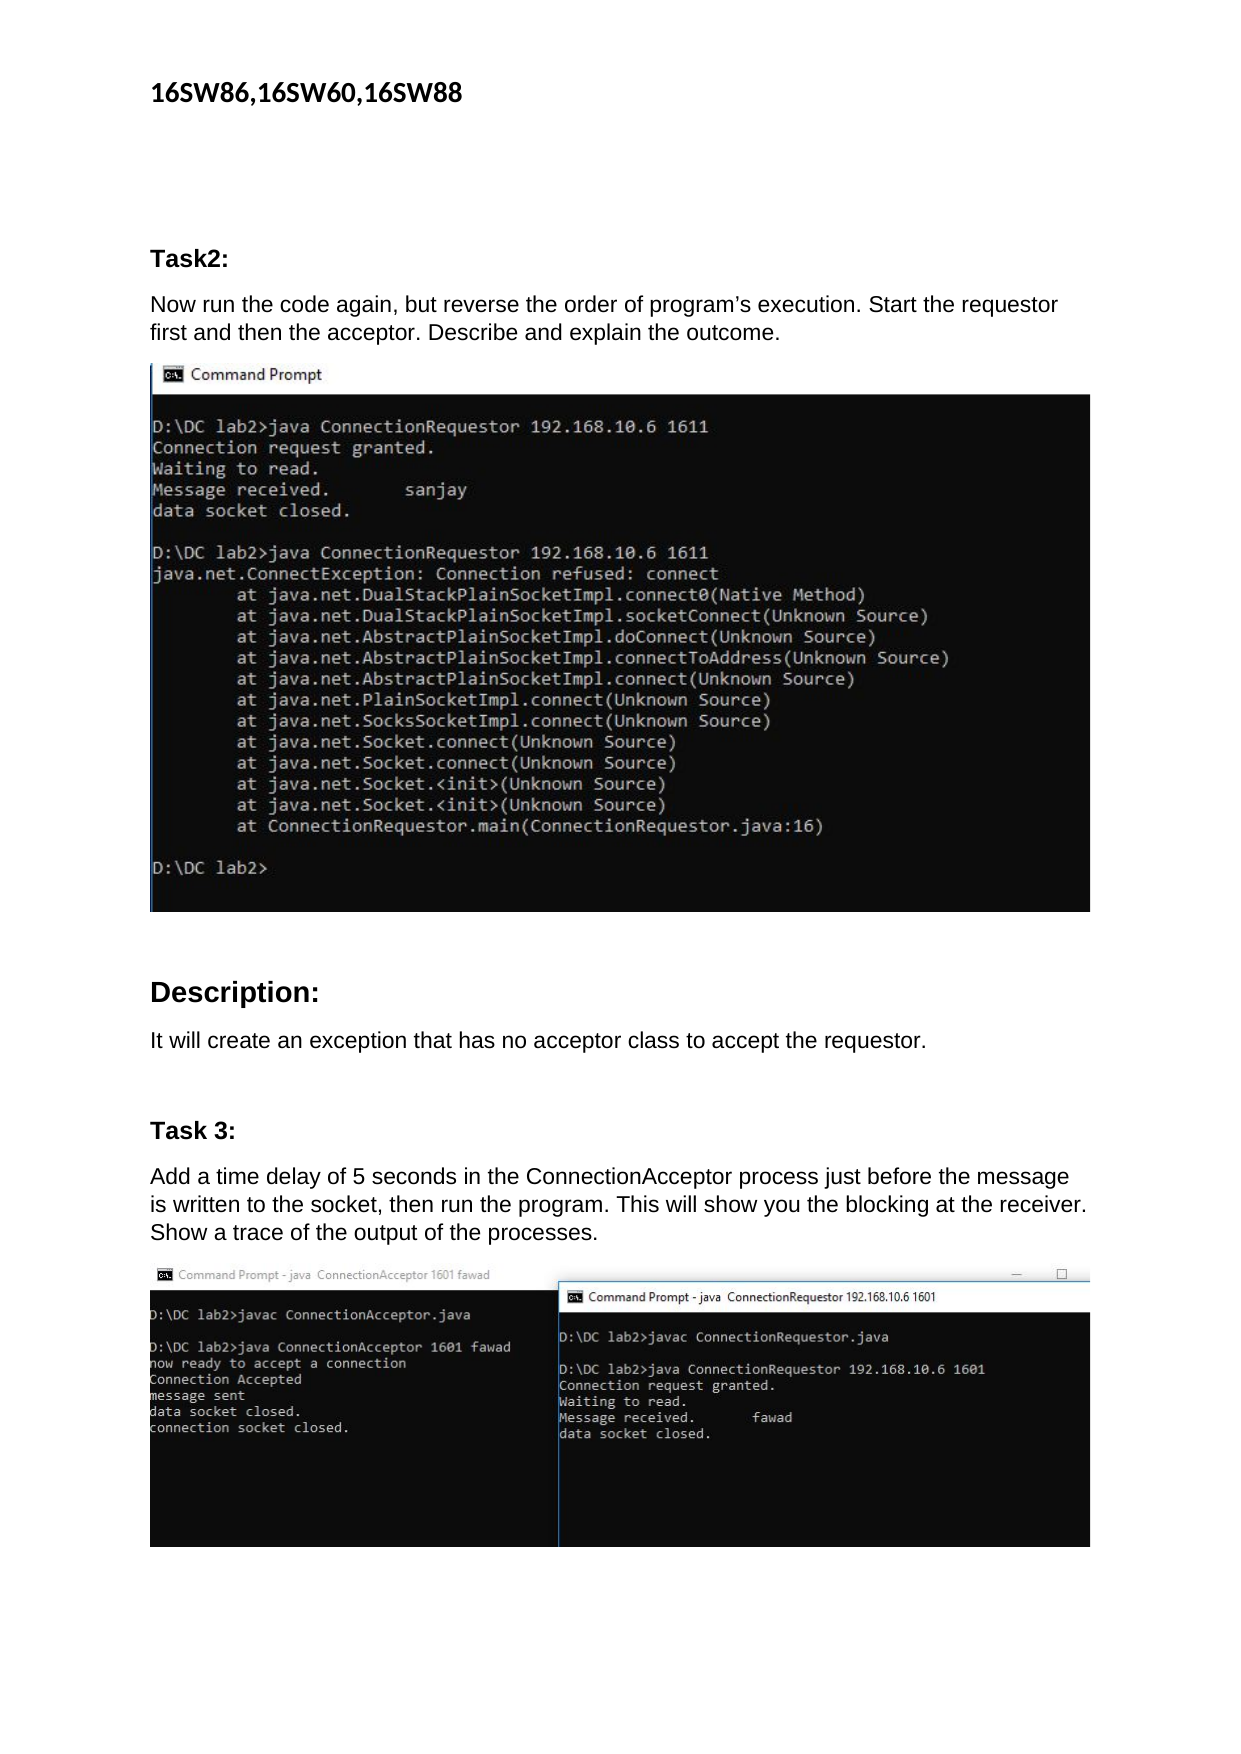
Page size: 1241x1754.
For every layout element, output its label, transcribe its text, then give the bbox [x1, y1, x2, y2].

text Task2: [150, 244, 1090, 273]
picture [150, 363, 1091, 912]
text Task 3: [150, 1116, 1090, 1145]
text It will create an exception that has no acceptor class to accept the requestor. [150, 1027, 1090, 1053]
text Now run the code again, but reverse the order of program’s execution. Start the requestor first and then the acceptor. Describe and explain the outcome. [150, 291, 1090, 346]
text Description: [150, 975, 1090, 1008]
picture [150, 1263, 1091, 1547]
text Add a time delay of 5 seconds in the ConnectionAcceptor process just before the message is written to the socket, then run the program. This will show you the blocking at the receiver. Show a trace of the output of the processes. [150, 1163, 1090, 1245]
